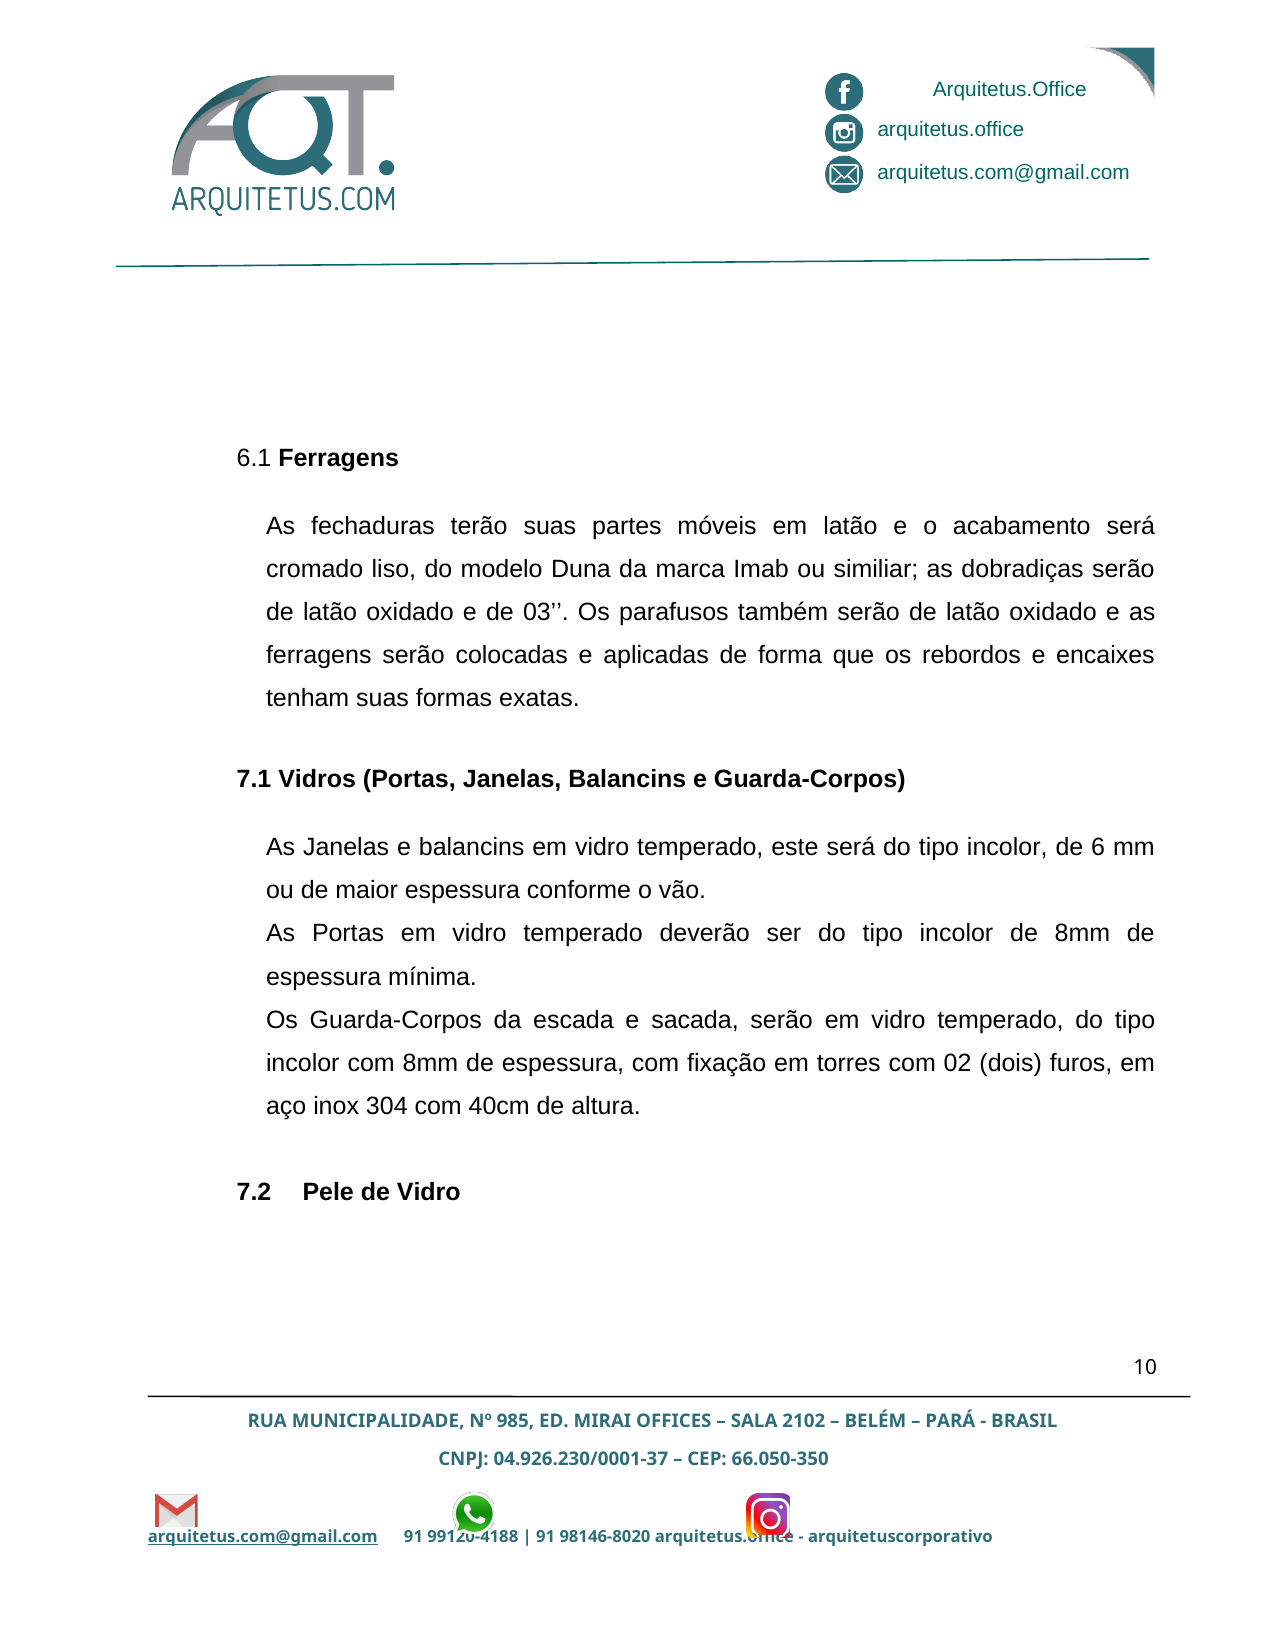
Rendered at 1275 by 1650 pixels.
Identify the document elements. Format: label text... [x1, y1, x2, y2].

text Os Guarda-Corpos da escada e sacada, serão em vidro temperado, do tipo incolor com 8mm de espessura, com fixação em torres com 02 (dois) furos, em aço inox 304 com 40cm de altura. [266, 1004, 1157, 1119]
picture [163, 68, 407, 219]
subtitle 6.1 Ferragens [236, 443, 1157, 471]
text As Janelas e balancins em vidro temperado, este será do tipo incolor, de 6 mm ou de maior espessura conforme o vão. [266, 832, 1157, 904]
picture [746, 1493, 790, 1538]
text As fechaduras terão suas partes móveis em latão e o acabamento será cromado liso, do modelo Duna da marca Imab ou similiar; as dobradiças serão de latão oxidado e de 03’’. Os parafusos também serão de latão oxidado e as ferragens serão colocadas e aplicadas de forma que os rebordos e encaixes tenham suas formas exatas. [266, 511, 1157, 712]
picture [1079, 47, 1155, 122]
text As Portas em vidro temperado deverão ser do tipo incolor de 8mm de espessura mínima. [266, 918, 1157, 990]
list Pele de Vidro [236, 1177, 1157, 1206]
picture [153, 1494, 198, 1526]
subtitle 7.1 Vidros (Portas, Janelas, Balancins e Guarda-Corpos) [236, 764, 1157, 793]
picture [450, 1490, 494, 1534]
picture [818, 66, 866, 195]
